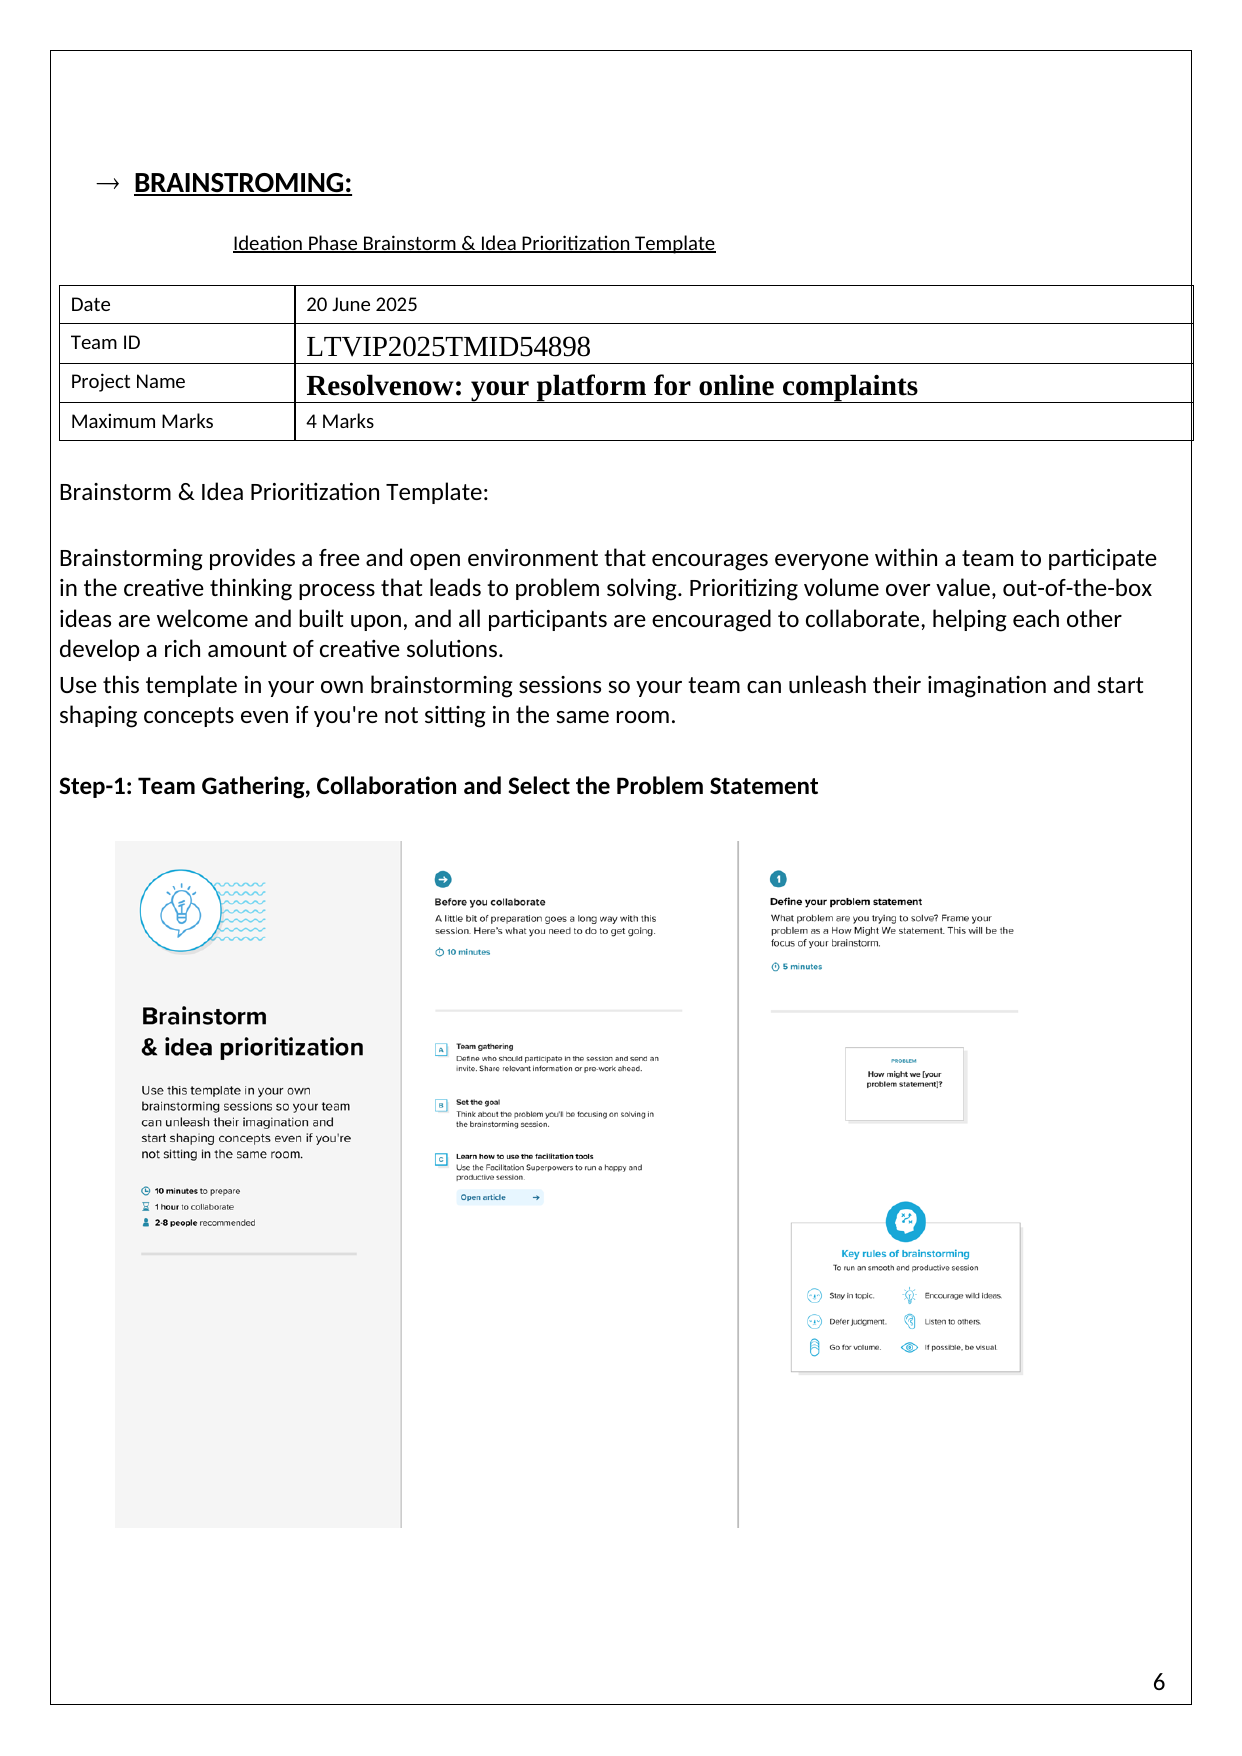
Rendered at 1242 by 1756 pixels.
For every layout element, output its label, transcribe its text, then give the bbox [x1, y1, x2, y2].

table_cell LTVIP2025TMID54898 [296, 324, 1191, 363]
picture [115, 841, 1055, 1528]
text Brainstorm & Idea Prioritization Template: [59, 476, 1183, 507]
text Ideation Phase Brainstorm & Idea Prioritization Template [59, 230, 1183, 255]
table_cell Team ID [60, 324, 294, 363]
table_header Date [60, 286, 294, 323]
table_header 20 June 2025 [296, 286, 1191, 323]
subtitle BRAINSTROMING: [96, 164, 1183, 199]
text Use this template in your own brainstorming sessions so your team can unleash their imagination and start shaping concepts even if you're not sitting in the same room. [59, 669, 1183, 730]
table_cell Resolvenow: your platform for online complaints [296, 364, 1191, 402]
table_cell Maximum Marks [60, 403, 294, 440]
table_cell 4 Marks [296, 403, 1191, 440]
text Step-1: Team Gathering, Collaboration and Select the Problem Statement [59, 770, 1183, 801]
table_cell Project Name [60, 364, 294, 402]
text Brainstorming provides a free and open environment that encourages everyone within a team to participate in the creative thinking process that leads to problem solving. Prioritizing volume over value, out-of-the-box ideas are welcome and built upon, and all participants are encouraged to collaborate, helping each other develop a rich amount of creative solutions. [59, 542, 1183, 664]
